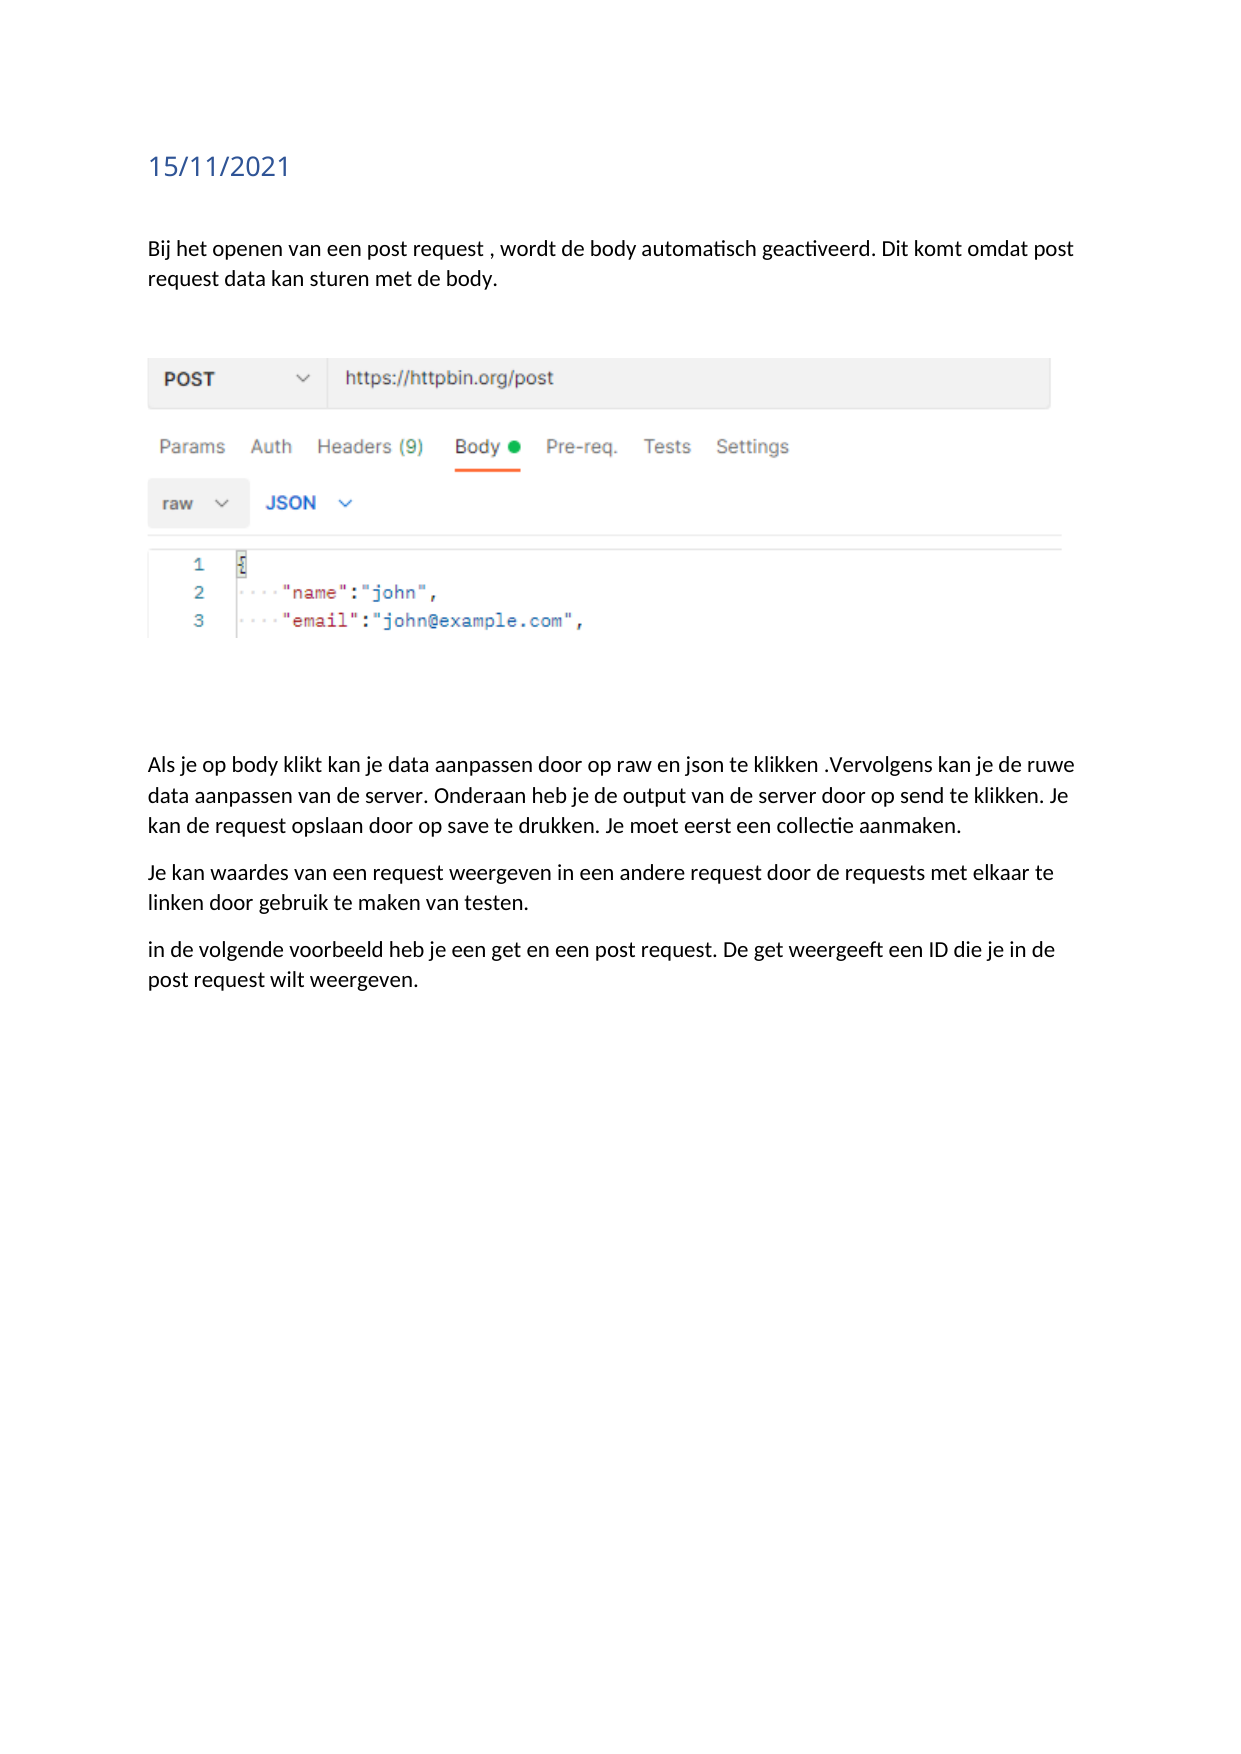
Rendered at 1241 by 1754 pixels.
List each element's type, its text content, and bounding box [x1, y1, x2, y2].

text Bij het openen van een post request , wordt de body automatisch geactiveerd. Dit komt omdat post request data kan sturen met de body. [148, 234, 1093, 292]
text Je kan waardes van een request weergeven in een andere request door de requests met elkaar te linken door gebruik te maken van testen. [148, 858, 1093, 916]
subtitle 15/11/2021 [148, 148, 1093, 184]
text in de volgende voorbeeld heb je een get en een post request. De get weergeeft een ID die je in de post request wilt weergeven. [148, 935, 1093, 993]
text Als je op body klikt kan je data aanpassen door op raw en json te klikken .Vervolgens kan je de ruwe data aanpassen van de server. Onderaan heb je de output van de server door op send te klikken. Je kan de request opslaan door op save te drukken. Je moet eerst een collectie aanmaken. [148, 751, 1093, 839]
picture [147, 358, 1062, 638]
